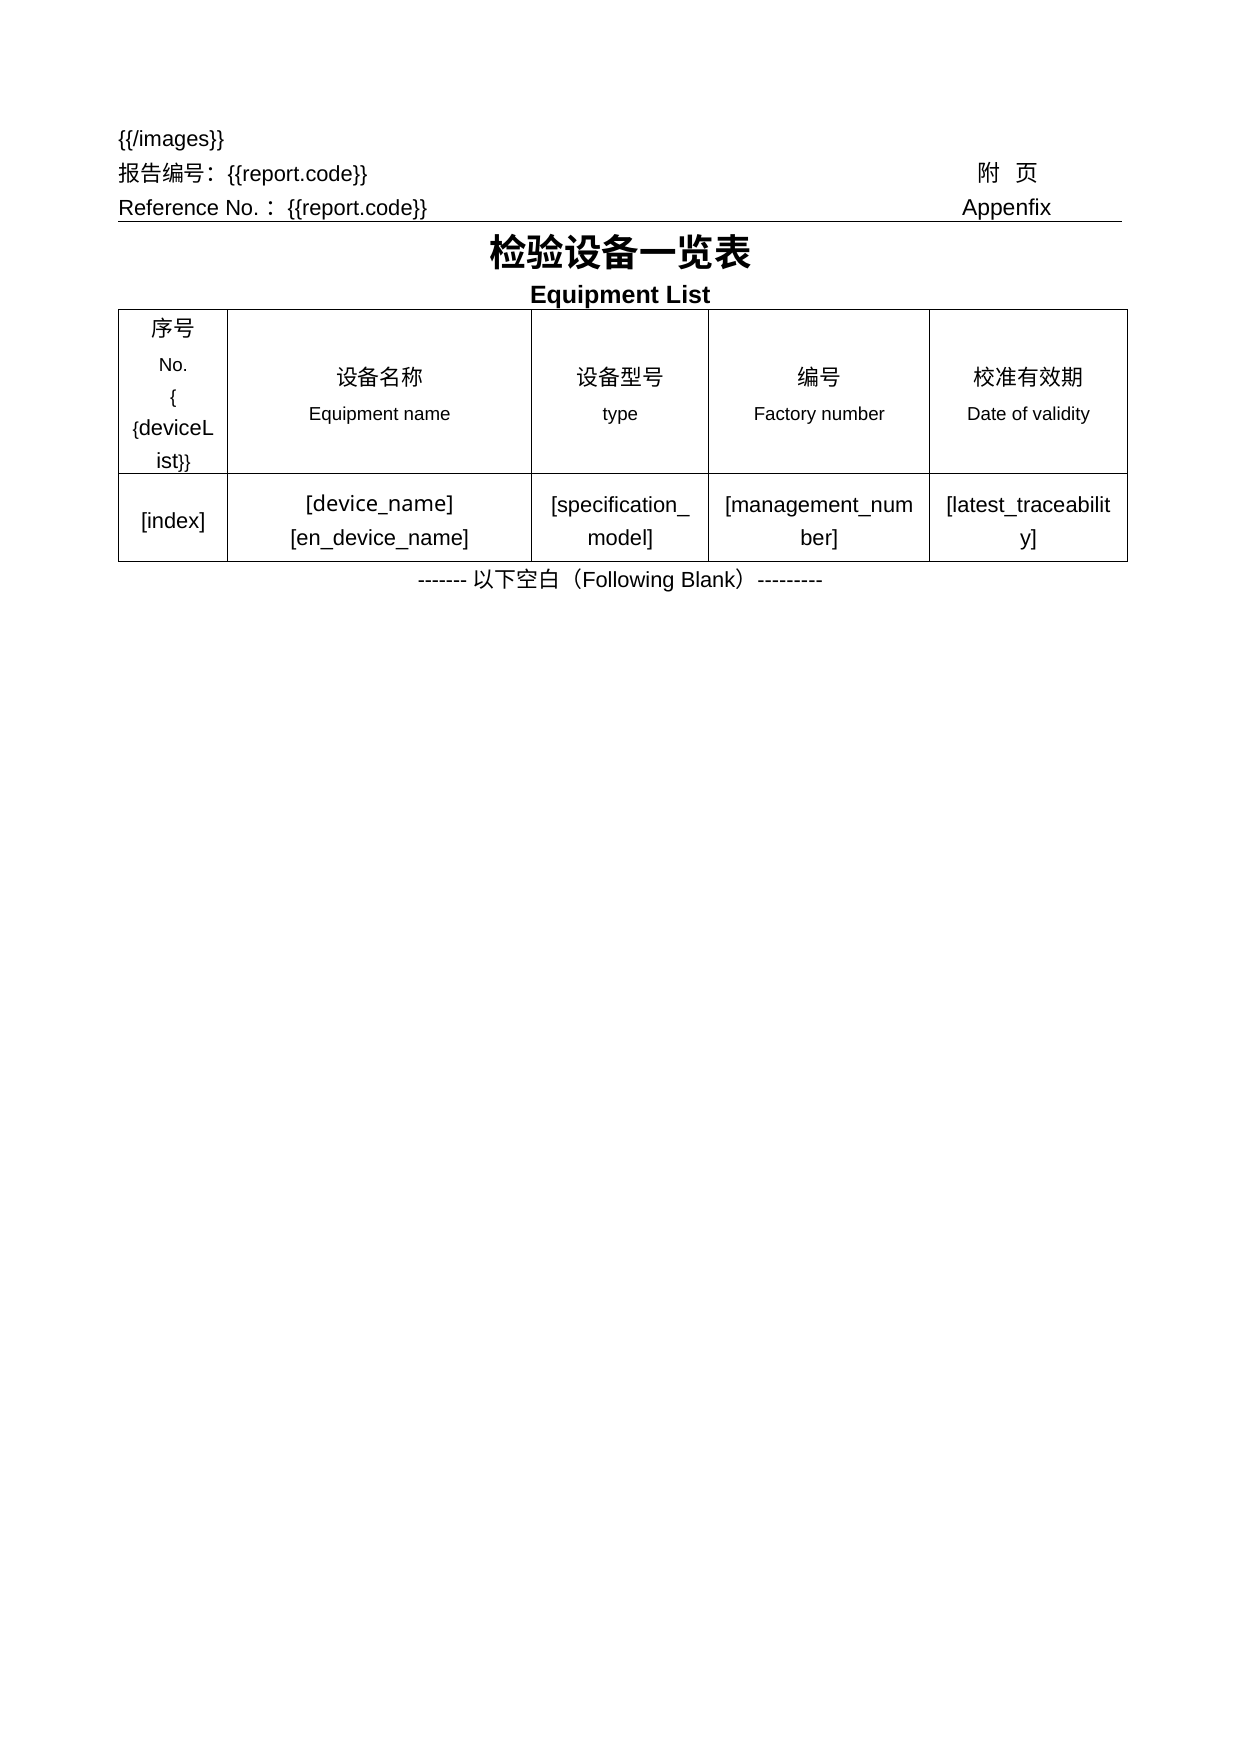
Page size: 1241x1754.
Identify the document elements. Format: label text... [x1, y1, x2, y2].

table_header 校准有效期 Date of validity [930, 310, 1127, 473]
table_cell [management_number] [709, 474, 929, 561]
text Equipment List [118, 277, 1122, 309]
table_cell [device_name] [en_device_name] [228, 474, 531, 561]
table_cell [index] [119, 474, 227, 561]
text {{/images}} [118, 118, 1122, 153]
text ------- 以下空白（Following Blank）--------- [118, 562, 1122, 593]
table_header 设备型号 type [532, 310, 708, 473]
table_cell [specification_model] [532, 474, 708, 561]
text 报告编号：{{report.code}} 附 页 [118, 153, 1122, 189]
table_header 设备名称 Equipment name [228, 310, 531, 473]
table_cell [latest_traceability] [930, 474, 1127, 561]
text 检验设备一览表 [118, 222, 1122, 277]
text Reference No. ：{{report.code}} Appenfix [118, 189, 1122, 221]
table_header 序号 No.{{deviceList}} [119, 310, 227, 473]
table_header 编号 Factory number [709, 310, 929, 473]
